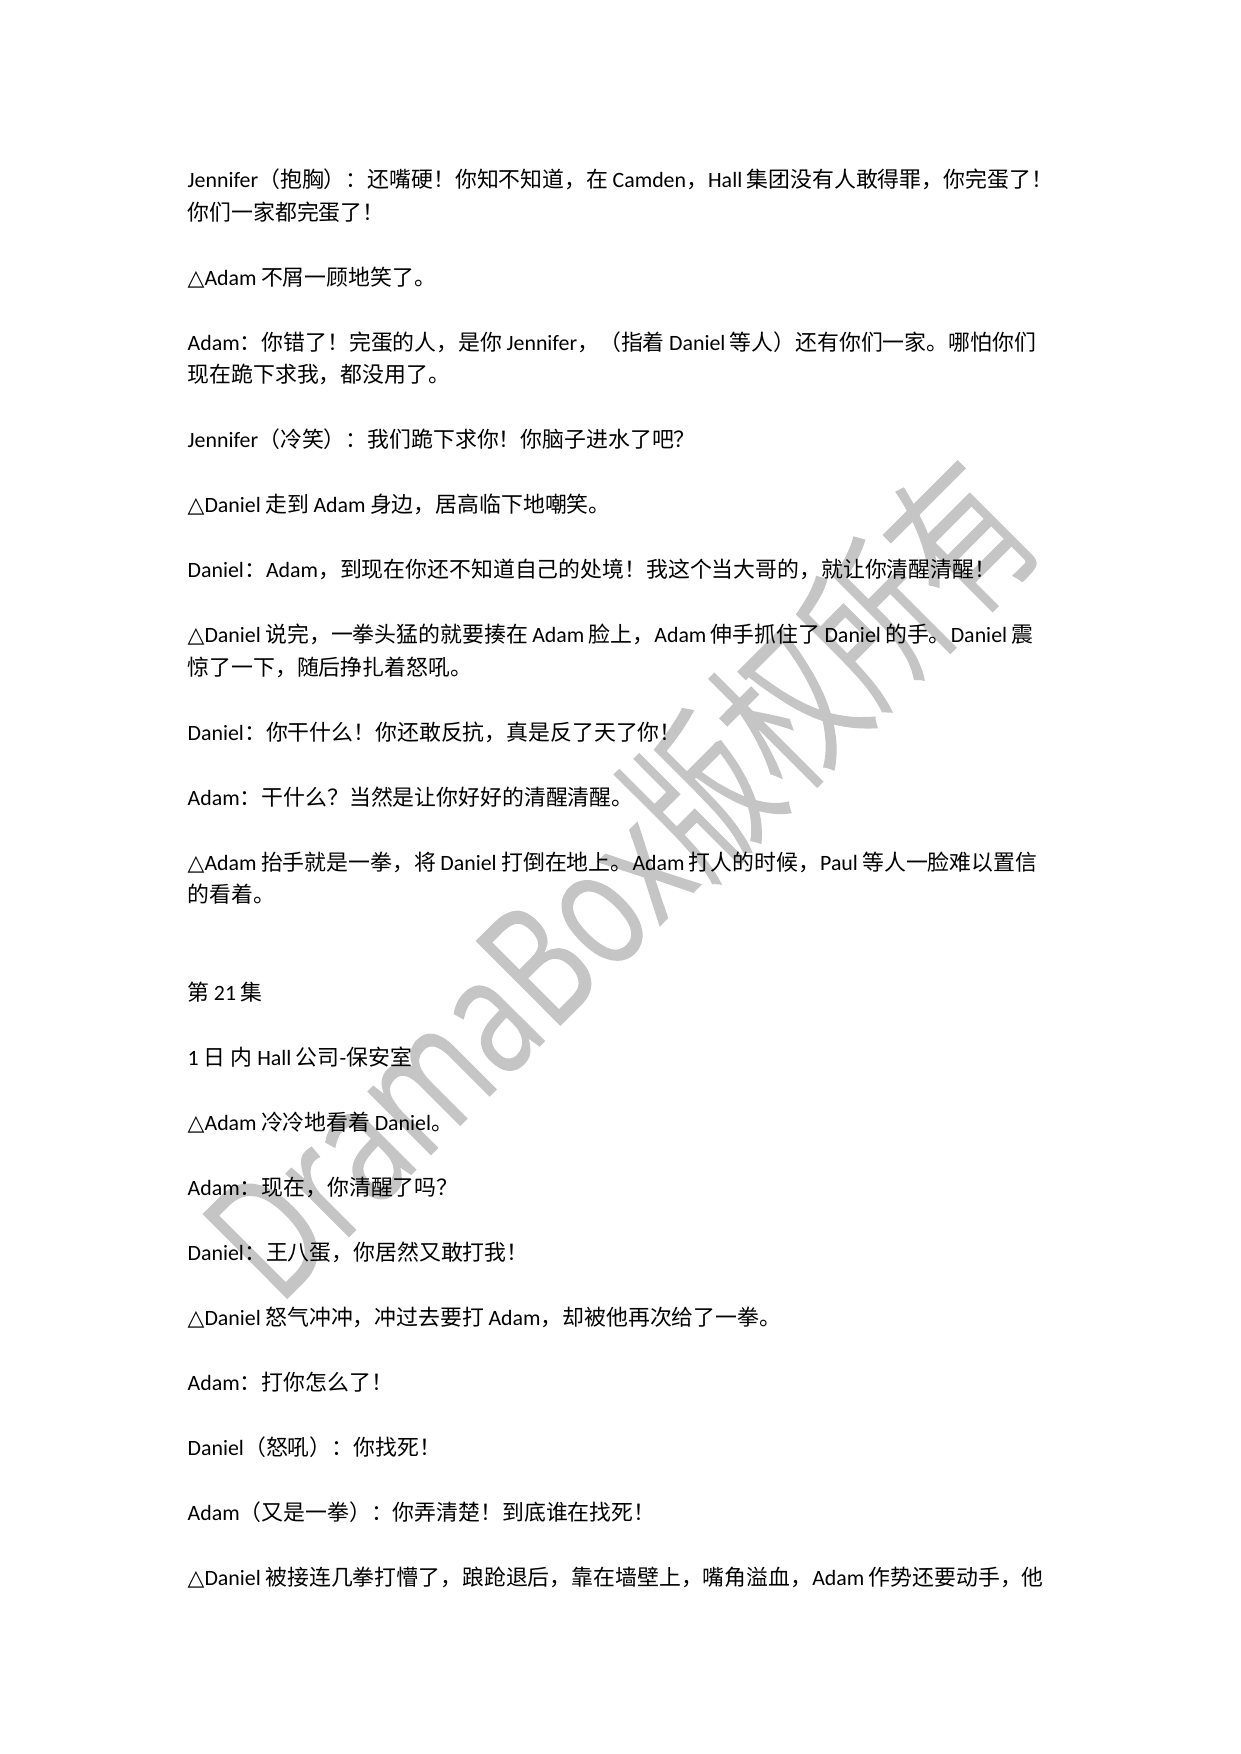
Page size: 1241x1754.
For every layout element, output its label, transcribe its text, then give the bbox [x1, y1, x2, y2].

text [187, 1559, 1053, 1592]
text 第21集 [187, 974, 1053, 1007]
text △Adam不屑一顾地笑了。 [187, 259, 1053, 292]
text △Adam冷冷地看着Daniel。 [187, 1104, 1053, 1137]
text Adam：现在，你清醒了吗？ [187, 1169, 1053, 1202]
text Daniel：你干什么！你还敢反抗，真是反了天了你！ [187, 714, 1053, 747]
text Daniel：王八蛋，你居然又敢打我！ [187, 1234, 1053, 1267]
text Adam：打你怎么了！ [187, 1364, 1053, 1397]
text Daniel（怒吼）：你找死！ [187, 1429, 1053, 1462]
text △Daniel说完，一拳头猛的就要揍在Adam脸上，Adam伸手抓住了Daniel的手。Daniel震惊了一下，随后挣扎着怒吼。 [187, 617, 1053, 682]
text Adam：你错了！完蛋的人，是你Jennifer，（指着Daniel等人）还有你们一家。哪怕你们现在跪下求我，都没用了。 [187, 324, 1053, 389]
text 1 日 内 Hall公司-保安室 [187, 1039, 1053, 1072]
text △Adam抬手就是一拳，将Daniel打倒在地上。Adam打人的时候，Paul等人一脸难以置信的看着。 [187, 844, 1053, 909]
text Jennifer（冷笑）：我们跪下求你！你脑子进水了吧？ [187, 422, 1053, 454]
text △Daniel怒气冲冲，冲过去要打Adam，却被他再次给了一拳。 [187, 1299, 1053, 1332]
text Adam（又是一拳）：你弄清楚！到底谁在找死！ [187, 1494, 1053, 1527]
text Jennifer（抱胸）：还嘴硬！你知不知道，在Camden，Hall集团没有人敢得罪，你完蛋了！你们一家都完蛋了！ [187, 162, 1053, 227]
text Adam：干什么？当然是让你好好的清醒清醒。 [187, 779, 1053, 812]
text △Daniel走到Adam身边，居高临下地嘲笑。 [187, 487, 1053, 519]
text Daniel：Adam，到现在你还不知道自己的处境！我这个当大哥的，就让你清醒清醒！ [187, 552, 1053, 584]
